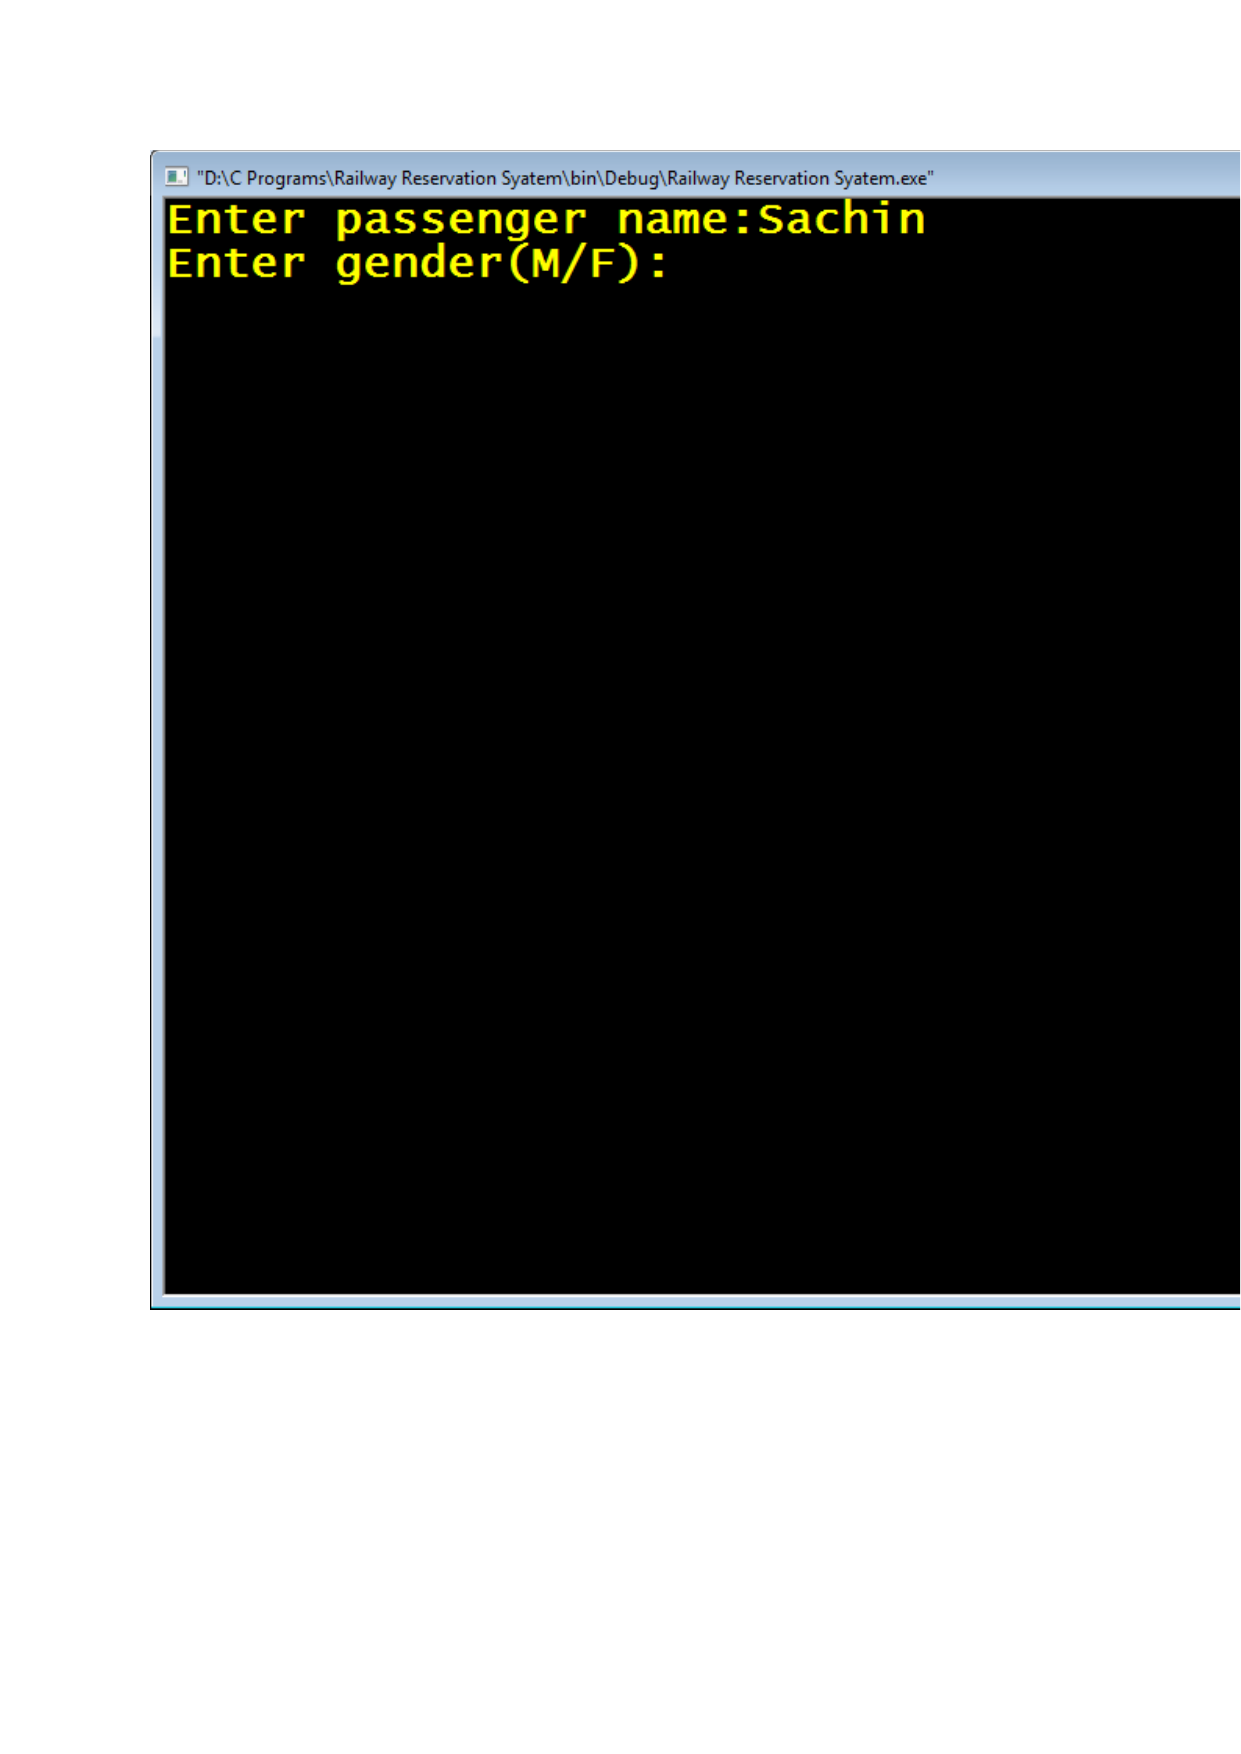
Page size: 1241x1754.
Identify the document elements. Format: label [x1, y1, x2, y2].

picture [150, 150, 1241, 1310]
